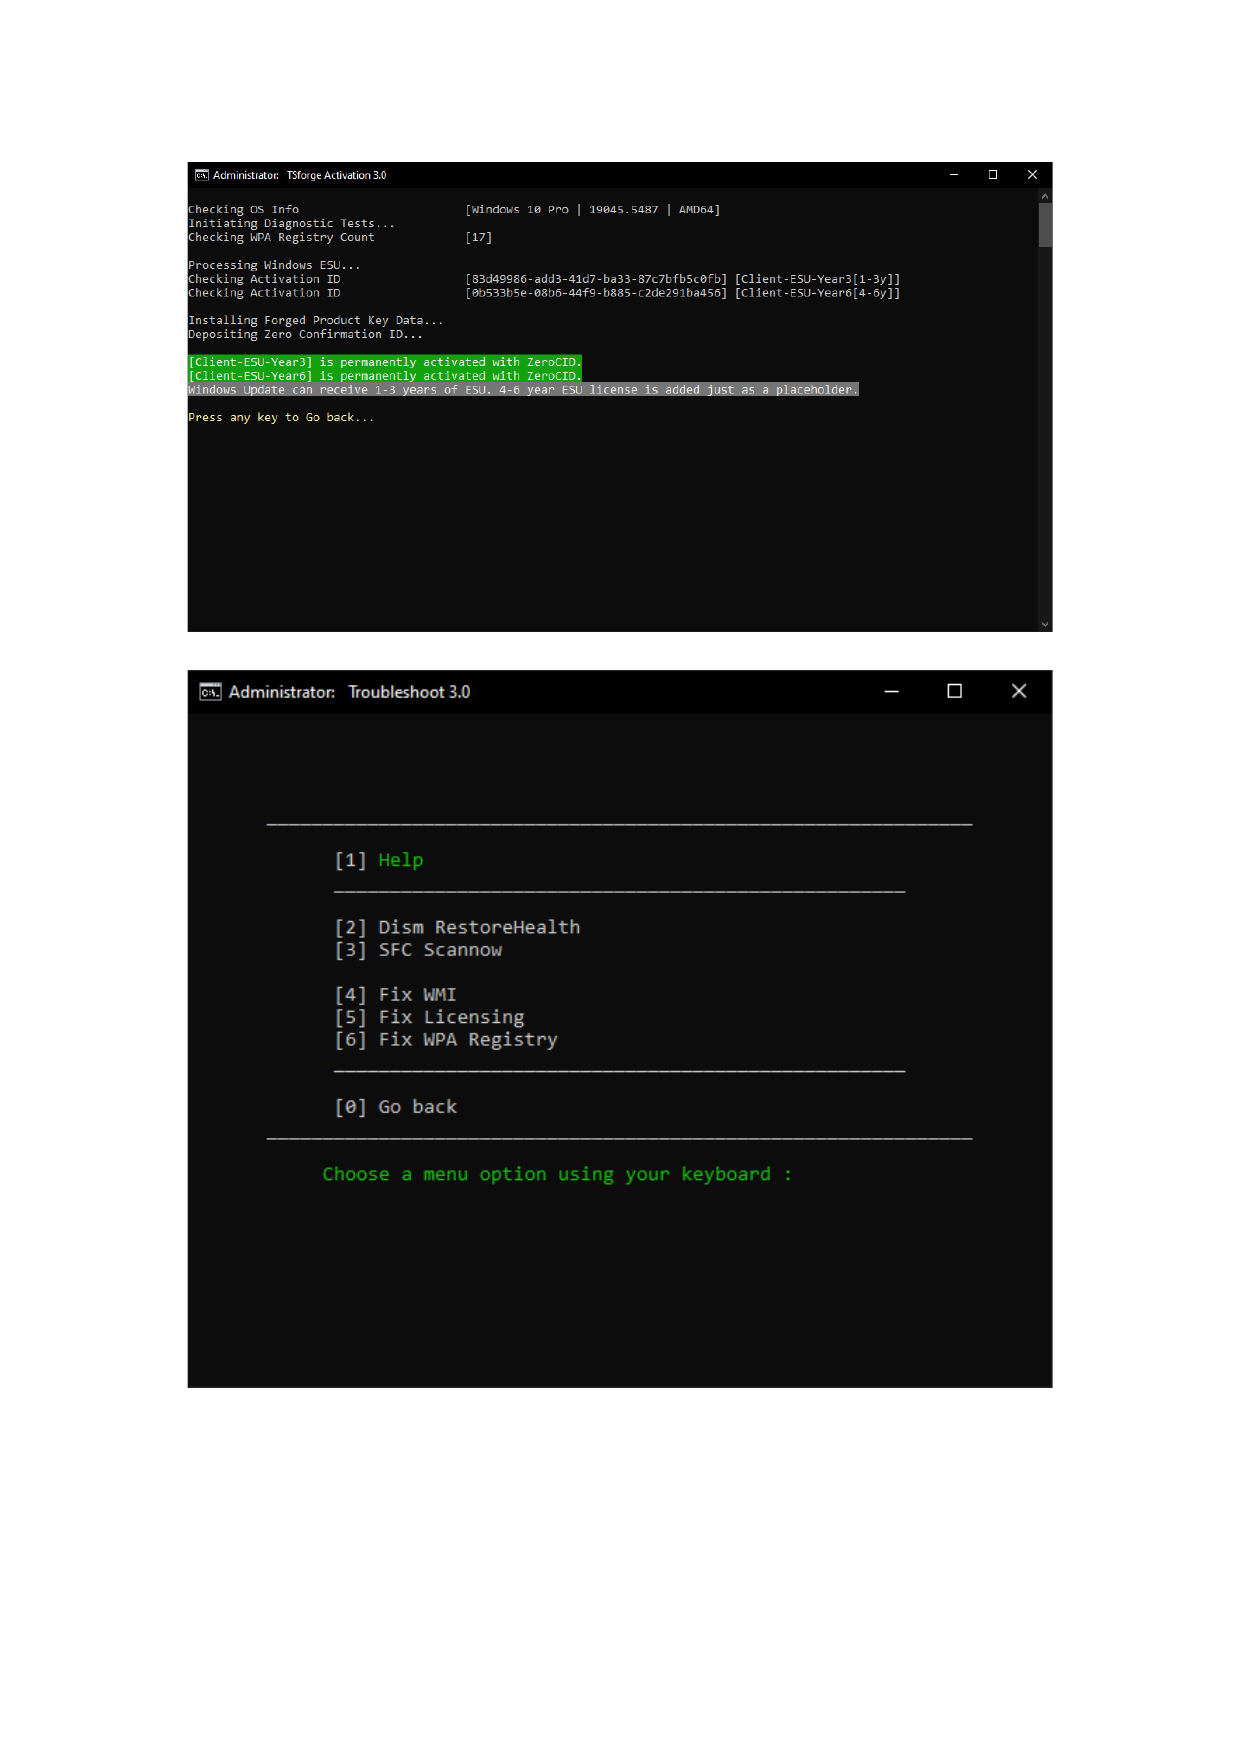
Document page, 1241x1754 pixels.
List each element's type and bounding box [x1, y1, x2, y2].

picture [187, 162, 1053, 632]
picture [187, 670, 1053, 1388]
